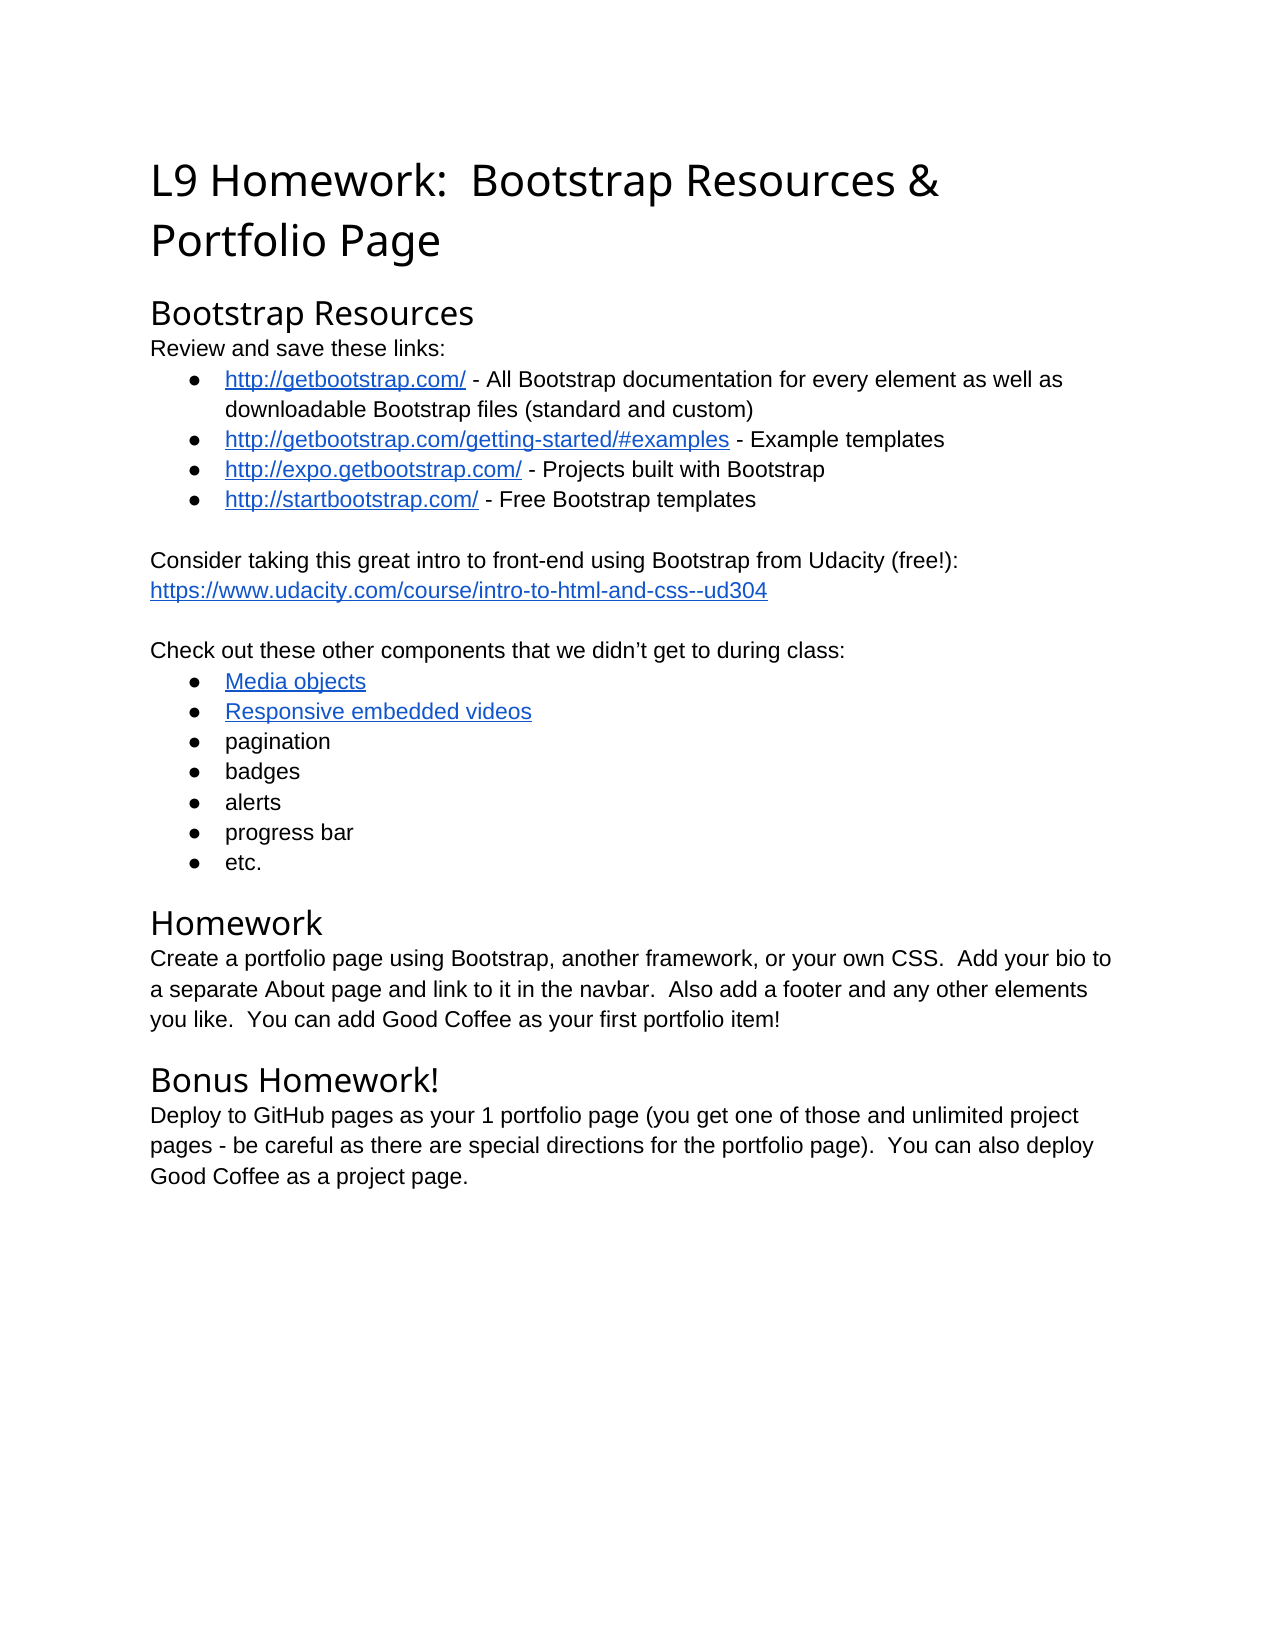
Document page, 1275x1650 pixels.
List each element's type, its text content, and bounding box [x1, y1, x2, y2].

list http://expo.getbootstrap.com/ - Projects built with Bootstrap [187, 456, 1125, 483]
text Create a portfolio page using Bootstrap, another framework, or your own CSS. Add your bio to a separate About page and link to it in the navbar. Also add a footer and any other elements you like. You can add Good Coffee as your first portfolio item! [150, 945, 1125, 1032]
text Review and save these links: [150, 335, 1125, 362]
text Deploy to GitHub pages as your 1 portfolio page (you get one of those and unlimited project pages - be careful as there are special directions for the portfolio page). You can also deploy Good Coffee as a project page. [150, 1102, 1125, 1189]
list progress bar [187, 819, 1125, 845]
list http://getbootstrap.com/ - All Bootstrap documentation for every element as well as downloadable Bootstrap files (standard and custom) [187, 366, 1125, 422]
list pagination [187, 728, 1125, 754]
text Check out these other components that we didn’t get to during class: [150, 637, 1125, 664]
subtitle Bonus Homework! [150, 1057, 1125, 1102]
list alerts [187, 788, 1125, 815]
list Media objects [187, 668, 1125, 694]
list Responsive embedded videos [187, 698, 1125, 724]
list http://startbootstrap.com/ - Free Bootstrap templates [187, 486, 1125, 513]
subtitle Homework [150, 900, 1125, 945]
subtitle Bootstrap Resources [150, 290, 1125, 335]
list http://getbootstrap.com/getting-started/#examples - Example templates [187, 426, 1125, 452]
list badges [187, 758, 1125, 785]
title L9 Homework: Bootstrap Resources & Portfolio Page [150, 150, 1125, 269]
text Consider taking this great intro to front-end using Bootstrap from Udacity (free!): https://www.udacity.com/course/intro-to-html-and-css--ud304 [150, 547, 1125, 603]
list etc. [187, 849, 1125, 875]
